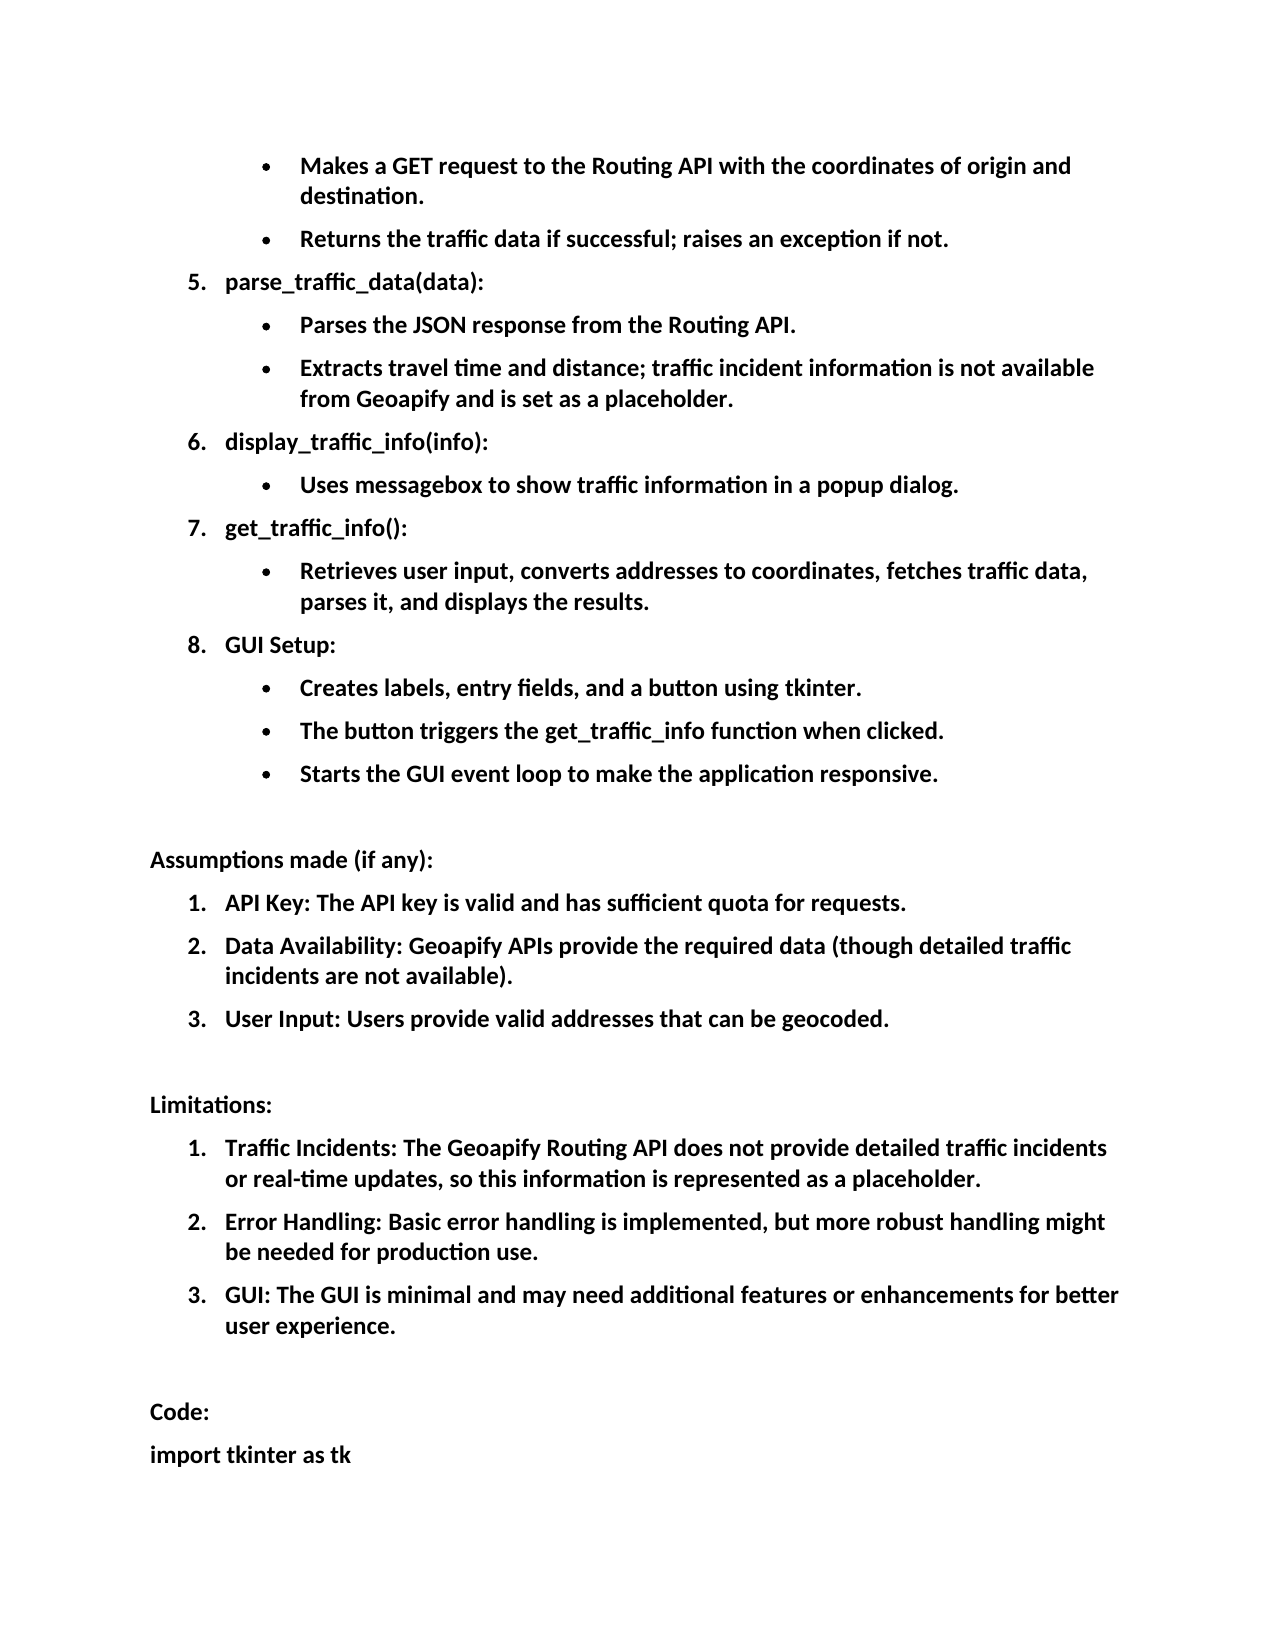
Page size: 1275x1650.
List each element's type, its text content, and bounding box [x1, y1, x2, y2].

list parse_traffic_data(data): [187, 267, 1125, 297]
list Uses messagebox to show traffic information in a popup dialog. [262, 469, 1125, 500]
list display_traffic_info(info): [187, 426, 1125, 457]
list Error Handling: Basic error handling is implemented, but more robust handling might be needed for production use. [187, 1206, 1125, 1267]
list Returns the traffic data if successful; raises an exception if not. [262, 223, 1125, 254]
list The button triggers the get_traffic_info function when clicked. [262, 715, 1125, 745]
list Retrieves user input, converts addresses to coordinates, fetches traffic data, parses it, and displays the results. [262, 555, 1125, 616]
list GUI Setup: [187, 629, 1125, 659]
list Extracts travel time and distance; traffic incident information is not available from Geoapify and is set as a placeholder. [262, 353, 1125, 414]
text Assumptions made (if any): [150, 844, 1125, 874]
list Makes a GET request to the Routing API with the coordinates of origin and destination. [262, 150, 1125, 211]
list get_traffic_info(): [187, 512, 1125, 543]
list Creates labels, entry fields, and a button using tkinter. [262, 672, 1125, 702]
text Code: [150, 1396, 1125, 1427]
list Data Availability: Geoapify APIs provide the required data (though detailed traffic incidents are not available). [187, 930, 1125, 991]
text Limitations: [150, 1089, 1125, 1120]
list Starts the GUI event loop to make the application responsive. [262, 758, 1125, 788]
list API Key: The API key is valid and has sufficient quota for requests. [187, 887, 1125, 917]
list Parses the JSON response from the Routing API. [262, 309, 1125, 340]
list User Input: Users provide valid addresses that can be geocoded. [187, 1003, 1125, 1034]
list GUI: The GUI is minimal and may need additional features or enhancements for better user experience. [187, 1279, 1125, 1341]
text import tkinter as tk [150, 1439, 1125, 1470]
list Traffic Incidents: The Geoapify Routing API does not provide detailed traffic incidents or real-time updates, so this information is represented as a placeholder. [187, 1132, 1125, 1193]
